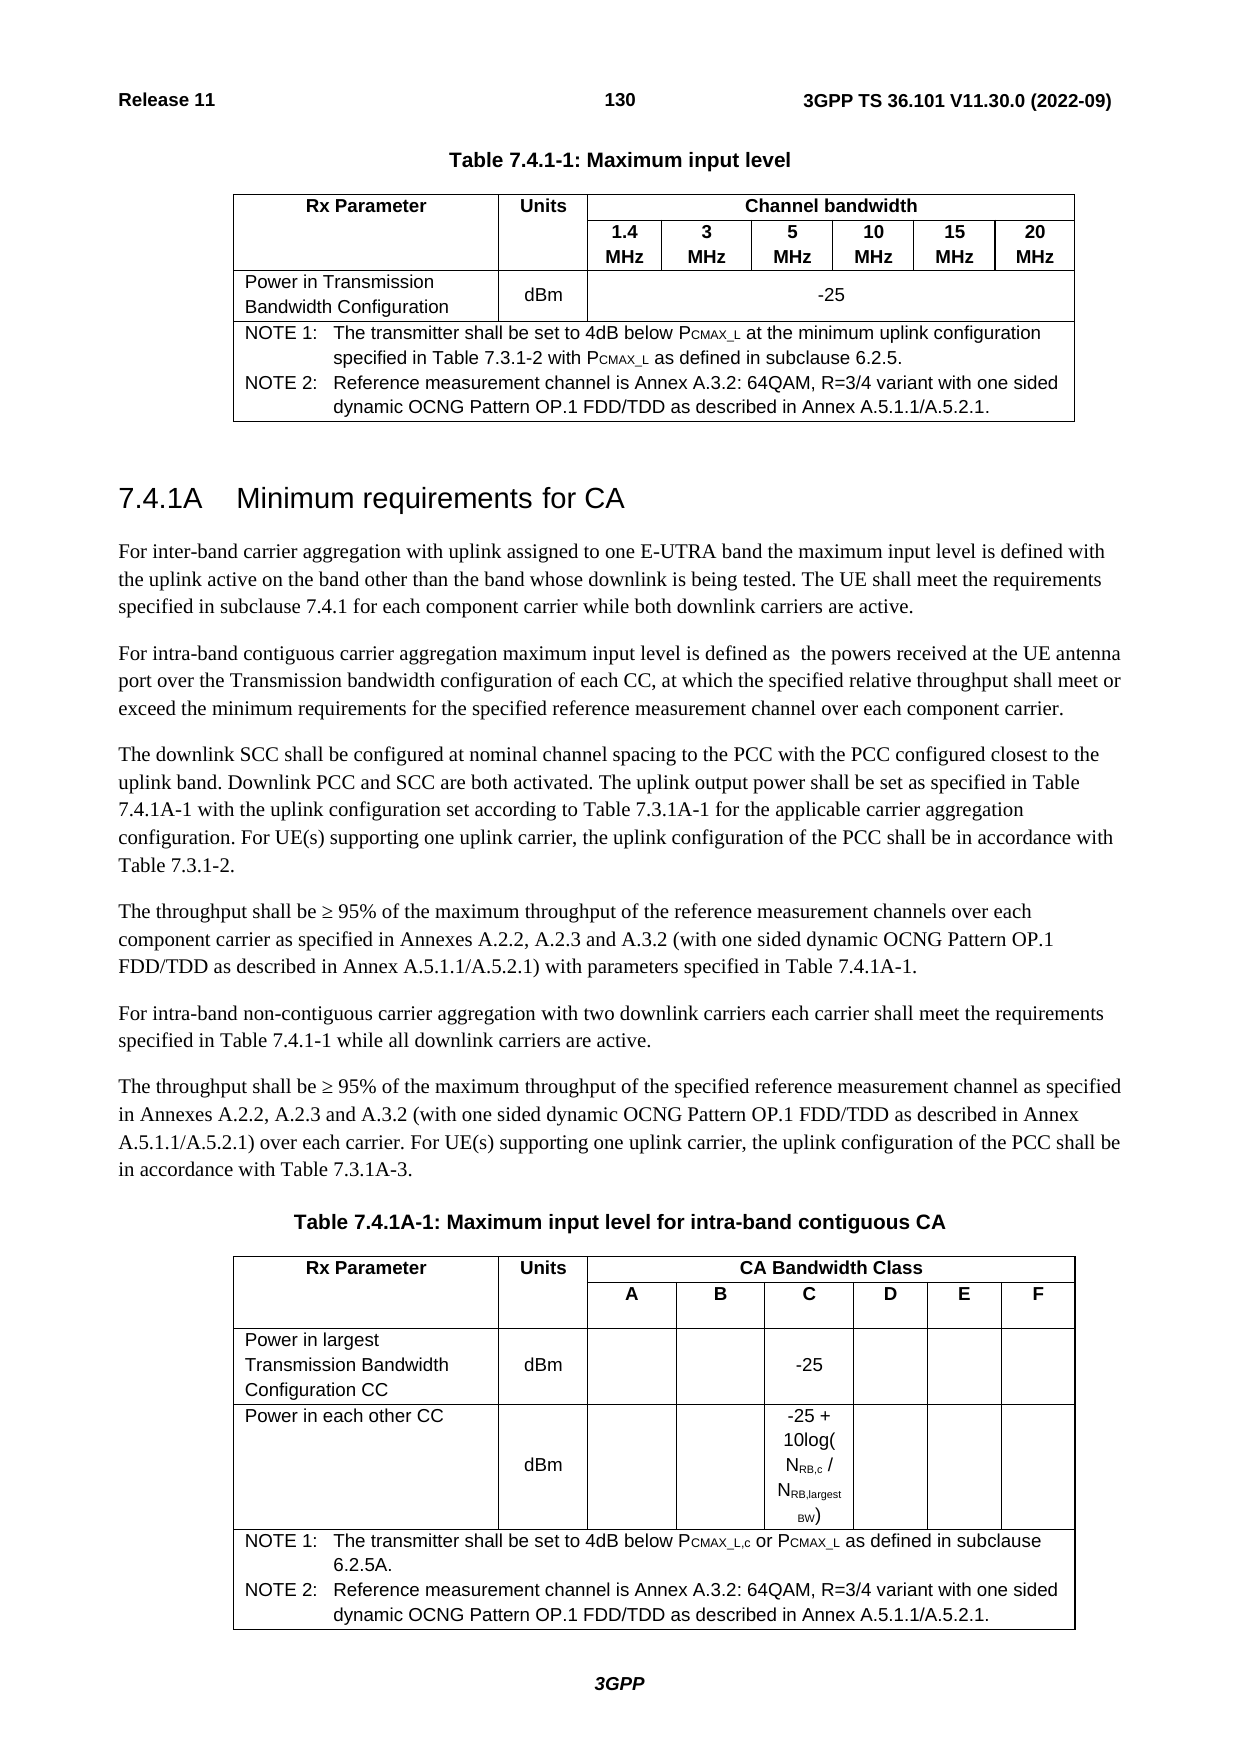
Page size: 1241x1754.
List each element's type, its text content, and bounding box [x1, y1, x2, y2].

text For intra-band contiguous carrier aggregation maximum input level is defined as the powers received at the UE antenna port over the Transmission bandwidth configuration of each CC, at which the specified relative throughput shall meet or exceed the minimum requirements for the specified reference measurement channel over each component carrier. [118, 641, 1122, 720]
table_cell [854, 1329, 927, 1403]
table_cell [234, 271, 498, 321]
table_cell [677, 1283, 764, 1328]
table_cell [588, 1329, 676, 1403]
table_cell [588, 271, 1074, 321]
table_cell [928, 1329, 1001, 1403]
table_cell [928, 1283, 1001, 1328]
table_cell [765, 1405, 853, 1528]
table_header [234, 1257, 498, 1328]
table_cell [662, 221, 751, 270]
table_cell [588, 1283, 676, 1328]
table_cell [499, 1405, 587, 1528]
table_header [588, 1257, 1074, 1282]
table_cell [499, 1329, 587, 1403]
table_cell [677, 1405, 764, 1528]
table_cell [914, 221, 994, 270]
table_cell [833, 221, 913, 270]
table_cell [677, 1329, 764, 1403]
subtitle 7.4.1A Minimum requirements for CA [118, 481, 1122, 514]
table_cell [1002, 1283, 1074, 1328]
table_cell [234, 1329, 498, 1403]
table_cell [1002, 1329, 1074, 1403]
text The throughput shall be ≥ 95% of the maximum throughput of the specified reference measurement channel as specified in Annexes A.2.2, A.2.3 and A.3.2 (with one sided dynamic OCNG Pattern OP.1 FDD/TDD as described in Annex A.5.1.1/A.5.2.1) over each carrier. For UE(s) supporting one uplink carrier, the uplink configuration of the PCC shall be in accordance with Table 7.3.1A-3. [118, 1074, 1122, 1181]
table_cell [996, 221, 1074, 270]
text Table 7.4.1A-1: Maximum input level for intra-band contiguous CA [118, 1210, 1122, 1234]
text The downlink SCC shall be configured at nominal channel spacing to the PCC with the PCC configured closest to the uplink band. Downlink PCC and SCC are both activated. The uplink output power shall be set as specified in Table 7.4.1A-1 with the uplink configuration set according to Table 7.3.1A-1 for the applicable carrier aggregation configuration. For UE(s) supporting one uplink carrier, the uplink configuration of the PCC shall be in accordance with Table 7.3.1-2. [118, 742, 1122, 877]
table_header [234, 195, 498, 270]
text For inter-band carrier aggregation with uplink assigned to one E-UTRA band the maximum input level is defined with the uplink active on the band other than the band whose downlink is being tested. The UE shall meet the requirements specified in subclause 7.4.1 for each component carrier while both downlink carriers are active. [118, 539, 1122, 618]
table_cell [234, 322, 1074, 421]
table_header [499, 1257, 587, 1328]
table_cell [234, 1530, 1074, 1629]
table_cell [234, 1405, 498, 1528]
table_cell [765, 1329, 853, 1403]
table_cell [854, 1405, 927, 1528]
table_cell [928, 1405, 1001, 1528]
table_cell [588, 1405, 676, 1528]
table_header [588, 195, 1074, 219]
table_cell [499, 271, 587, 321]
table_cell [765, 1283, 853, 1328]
text Table 7.4.1-1: Maximum input level [118, 147, 1122, 171]
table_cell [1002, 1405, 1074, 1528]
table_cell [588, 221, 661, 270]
text The throughput shall be ≥ 95% of the maximum throughput of the reference measurement channels over each component carrier as specified in Annexes A.2.2, A.2.3 and A.3.2 (with one sided dynamic OCNG Pattern OP.1 FDD/TDD as described in Annex A.5.1.1/A.5.2.1) with parameters specified in Table 7.4.1A-1. [118, 899, 1122, 978]
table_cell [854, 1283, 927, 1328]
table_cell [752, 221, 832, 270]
text For intra-band non-contiguous carrier aggregation with two downlink carriers each carrier shall meet the requirements specified in Table 7.4.1-1 while all downlink carriers are active. [118, 1000, 1122, 1052]
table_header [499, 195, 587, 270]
